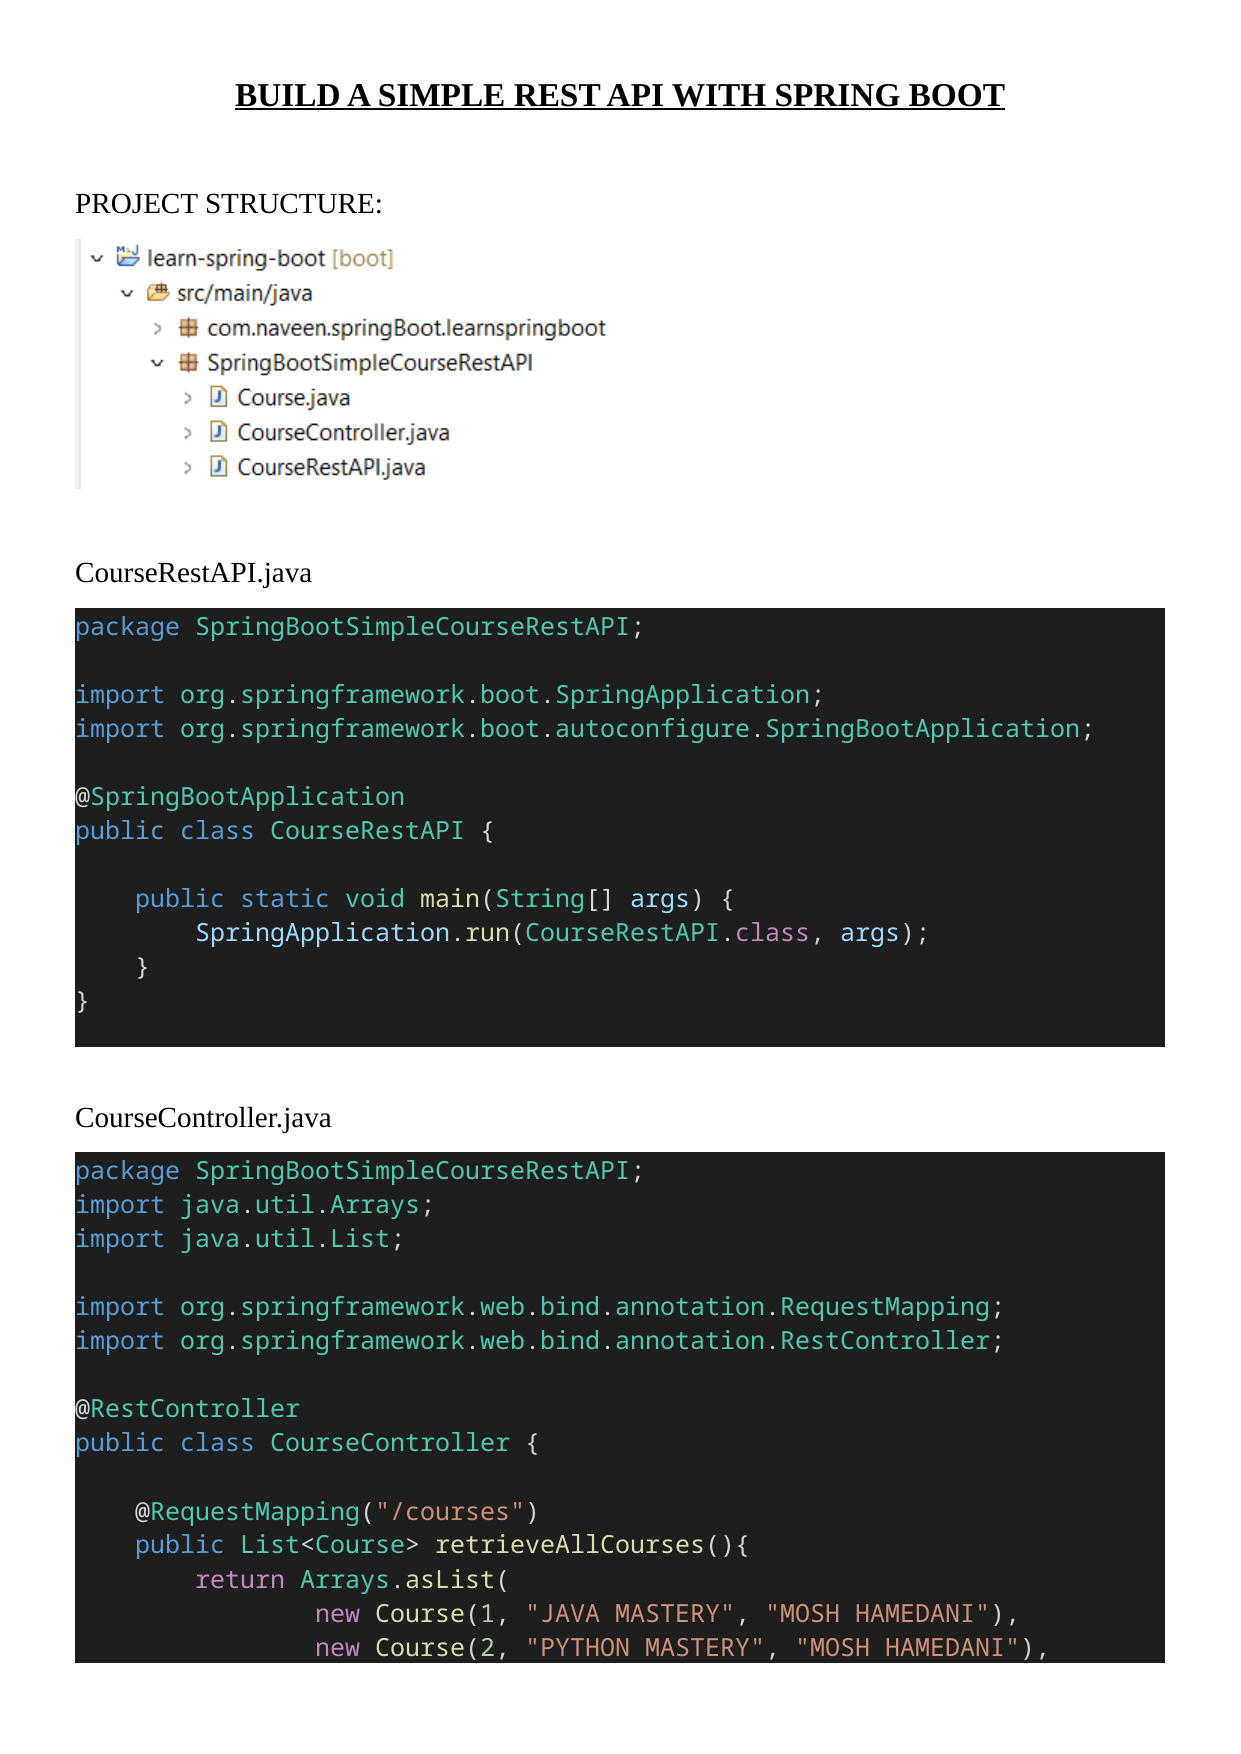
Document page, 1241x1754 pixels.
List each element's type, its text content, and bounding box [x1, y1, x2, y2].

text import org.springframework.web.bind.annotation.RequestMapping; [75, 1289, 1165, 1323]
text package SpringBootSimpleCourseRestAPI; [75, 1152, 1165, 1187]
text public static void main(String[] args) { [75, 881, 1165, 915]
text import org.springframework.boot.autoconfigure.SpringBootApplication; [75, 711, 1165, 744]
text } [75, 949, 1165, 983]
text CourseRestAPI.java [75, 556, 1165, 589]
text public class CourseRestAPI { [75, 813, 1165, 847]
text SpringApplication.run(CourseRestAPI.class, args); [75, 915, 1165, 949]
text new Course(2, "PYTHON MASTERY", "MOSH HAMEDANI"), [75, 1629, 1165, 1663]
text import java.util.Arrays; [75, 1187, 1165, 1221]
text PROJECT STRUCTURE: [75, 186, 1165, 219]
text public List<Course> retrieveAllCourses(){ [75, 1527, 1165, 1561]
text return Arrays.asList( [75, 1561, 1165, 1595]
text CourseController.java [75, 1100, 1165, 1133]
text package SpringBootSimpleCourseRestAPI; [75, 608, 1165, 642]
picture [75, 239, 630, 489]
text import org.springframework.web.bind.annotation.RestController; [75, 1323, 1165, 1357]
text import java.util.List; [75, 1221, 1165, 1255]
text new Course(1, "JAVA MASTERY", "MOSH HAMEDANI"), [75, 1595, 1165, 1629]
text import org.springframework.boot.SpringApplication; [75, 676, 1165, 711]
text @SpringBootApplication [75, 779, 1165, 813]
text } [75, 983, 1165, 1017]
text @RequestMapping("/courses") [75, 1493, 1165, 1527]
text public class CourseController { [75, 1425, 1165, 1459]
text @RestController [75, 1391, 1165, 1425]
text BUILD A SIMPLE REST API WITH SPRING BOOT [75, 75, 1165, 113]
